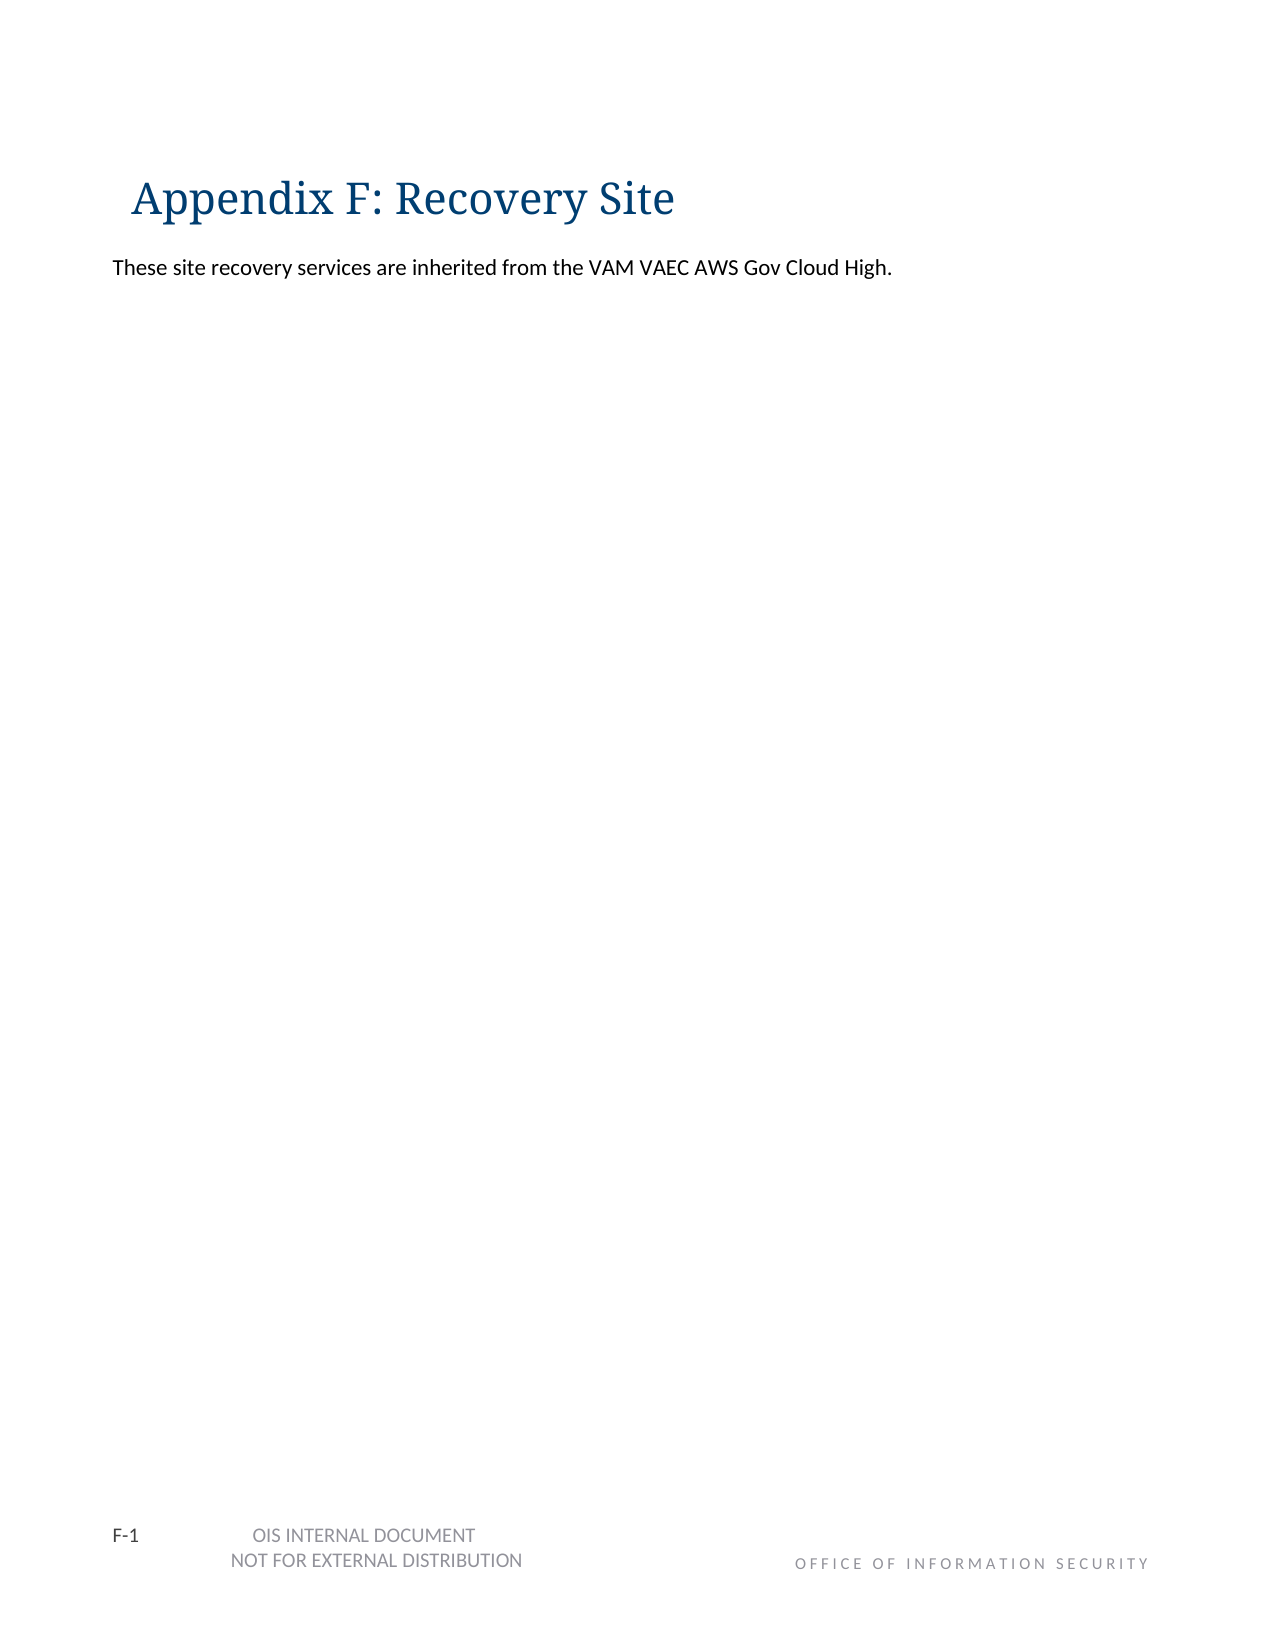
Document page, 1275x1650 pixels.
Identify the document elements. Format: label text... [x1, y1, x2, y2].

text These site recovery services are inherited from the VAM VAEC AWS Gov Cloud High. [112, 253, 1169, 281]
text Appendix F: Recovery Site [131, 175, 1169, 223]
